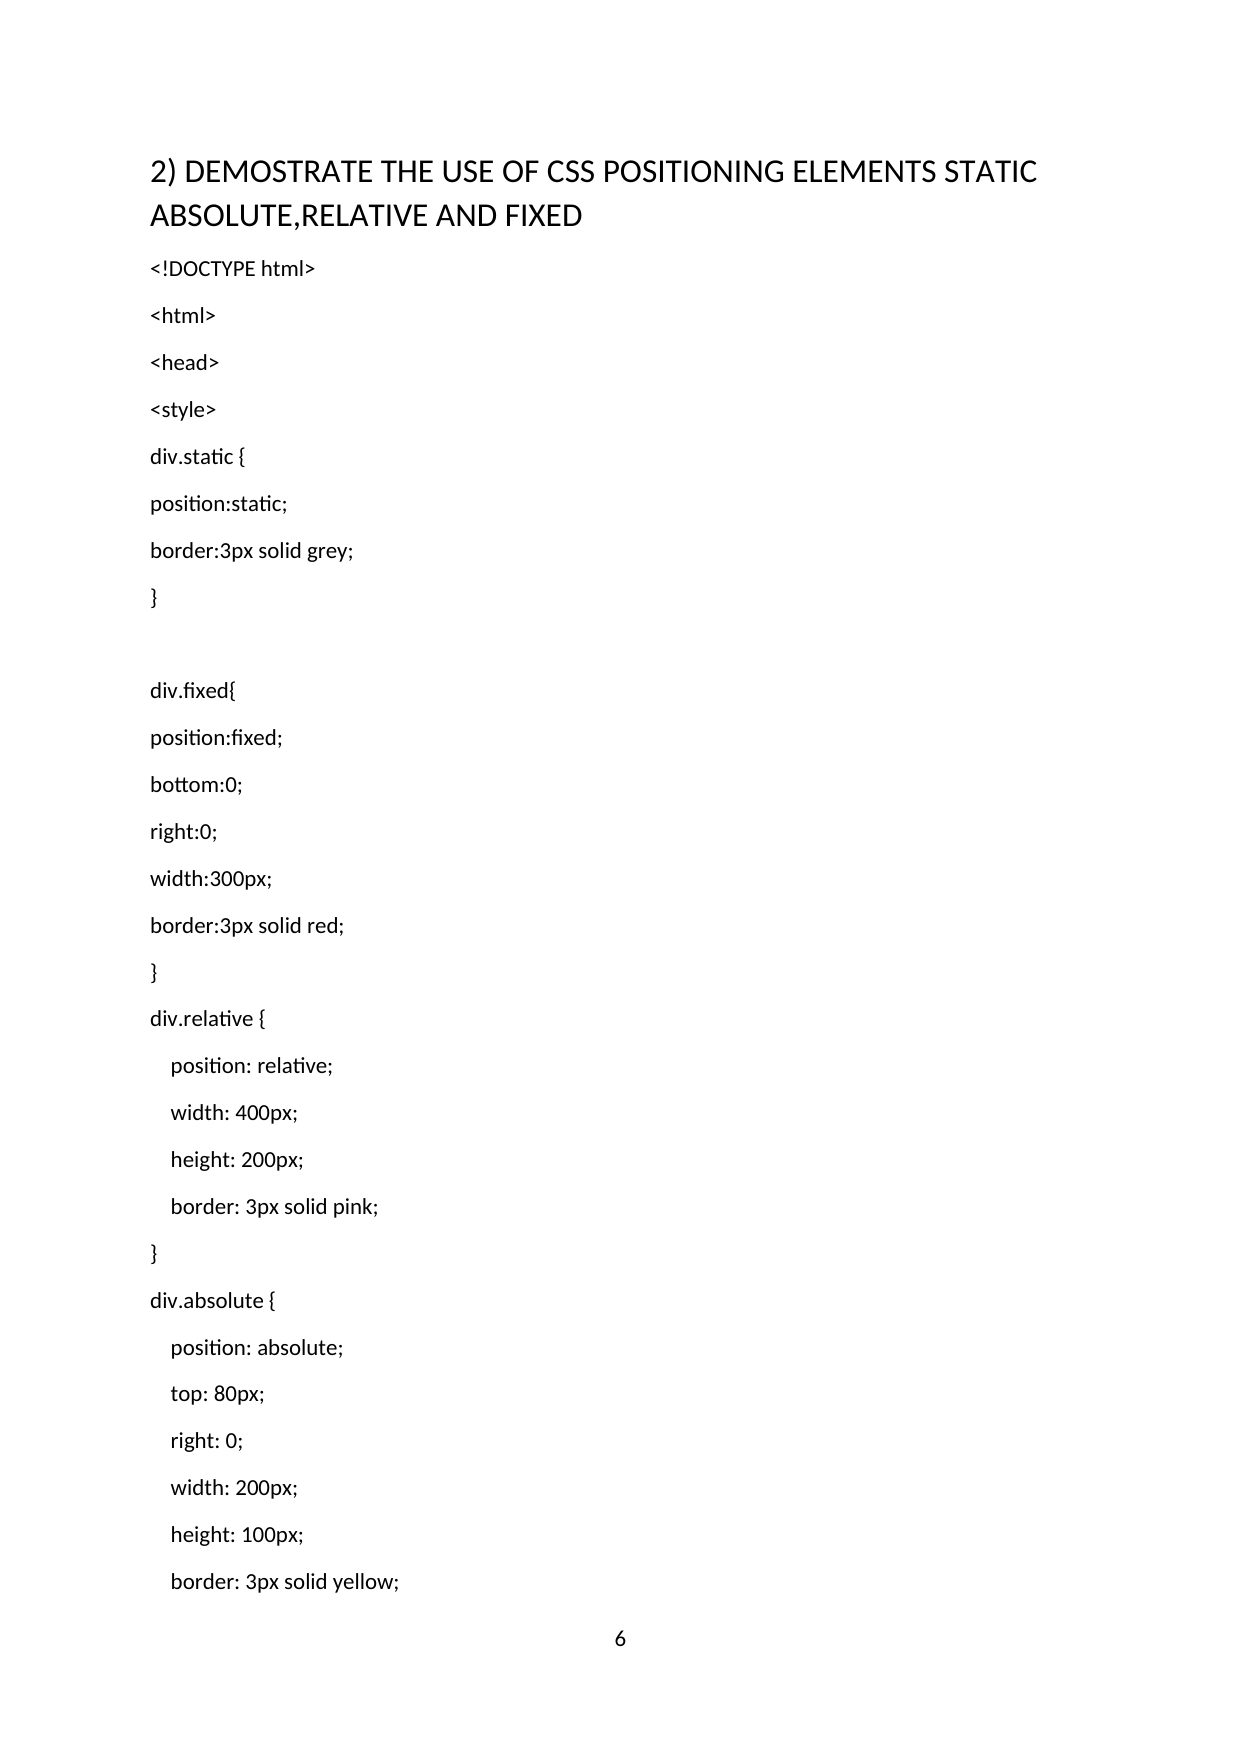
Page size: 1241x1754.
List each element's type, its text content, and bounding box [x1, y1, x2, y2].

text position:fixed; [150, 723, 1090, 751]
text border: 3px solid yellow; [150, 1567, 1090, 1595]
text width: 400px; [150, 1098, 1090, 1126]
text <head> [150, 348, 1090, 376]
text border:3px solid grey; [150, 536, 1090, 564]
text height: 100px; [150, 1520, 1090, 1548]
text border: 3px solid pink; [150, 1192, 1090, 1220]
text position: relative; [150, 1051, 1090, 1079]
text div.fixed{ [150, 676, 1090, 704]
text } [150, 583, 1090, 611]
text bottom:0; [150, 770, 1090, 798]
text } [150, 958, 1090, 986]
text width:300px; [150, 864, 1090, 892]
text position:static; [150, 489, 1090, 517]
text } [150, 1239, 1090, 1267]
text div.static { [150, 442, 1090, 470]
text <!DOCTYPE html> [150, 254, 1090, 283]
text right: 0; [150, 1426, 1090, 1454]
text <html> [150, 301, 1090, 329]
text div.relative { [150, 1004, 1090, 1033]
text border:3px solid red; [150, 911, 1090, 939]
text position: absolute; [150, 1333, 1090, 1361]
text right:0; [150, 817, 1090, 845]
text top: 80px; [150, 1379, 1090, 1408]
text 2) DEMOSTRATE THE USE OF CSS POSITIONING ELEMENTS STATIC ABSOLUTE,RELATIVE AND FIXED [150, 150, 1090, 235]
text height: 200px; [150, 1145, 1090, 1173]
text div.absolute { [150, 1286, 1090, 1314]
text <style> [150, 395, 1090, 423]
text width: 200px; [150, 1473, 1090, 1501]
